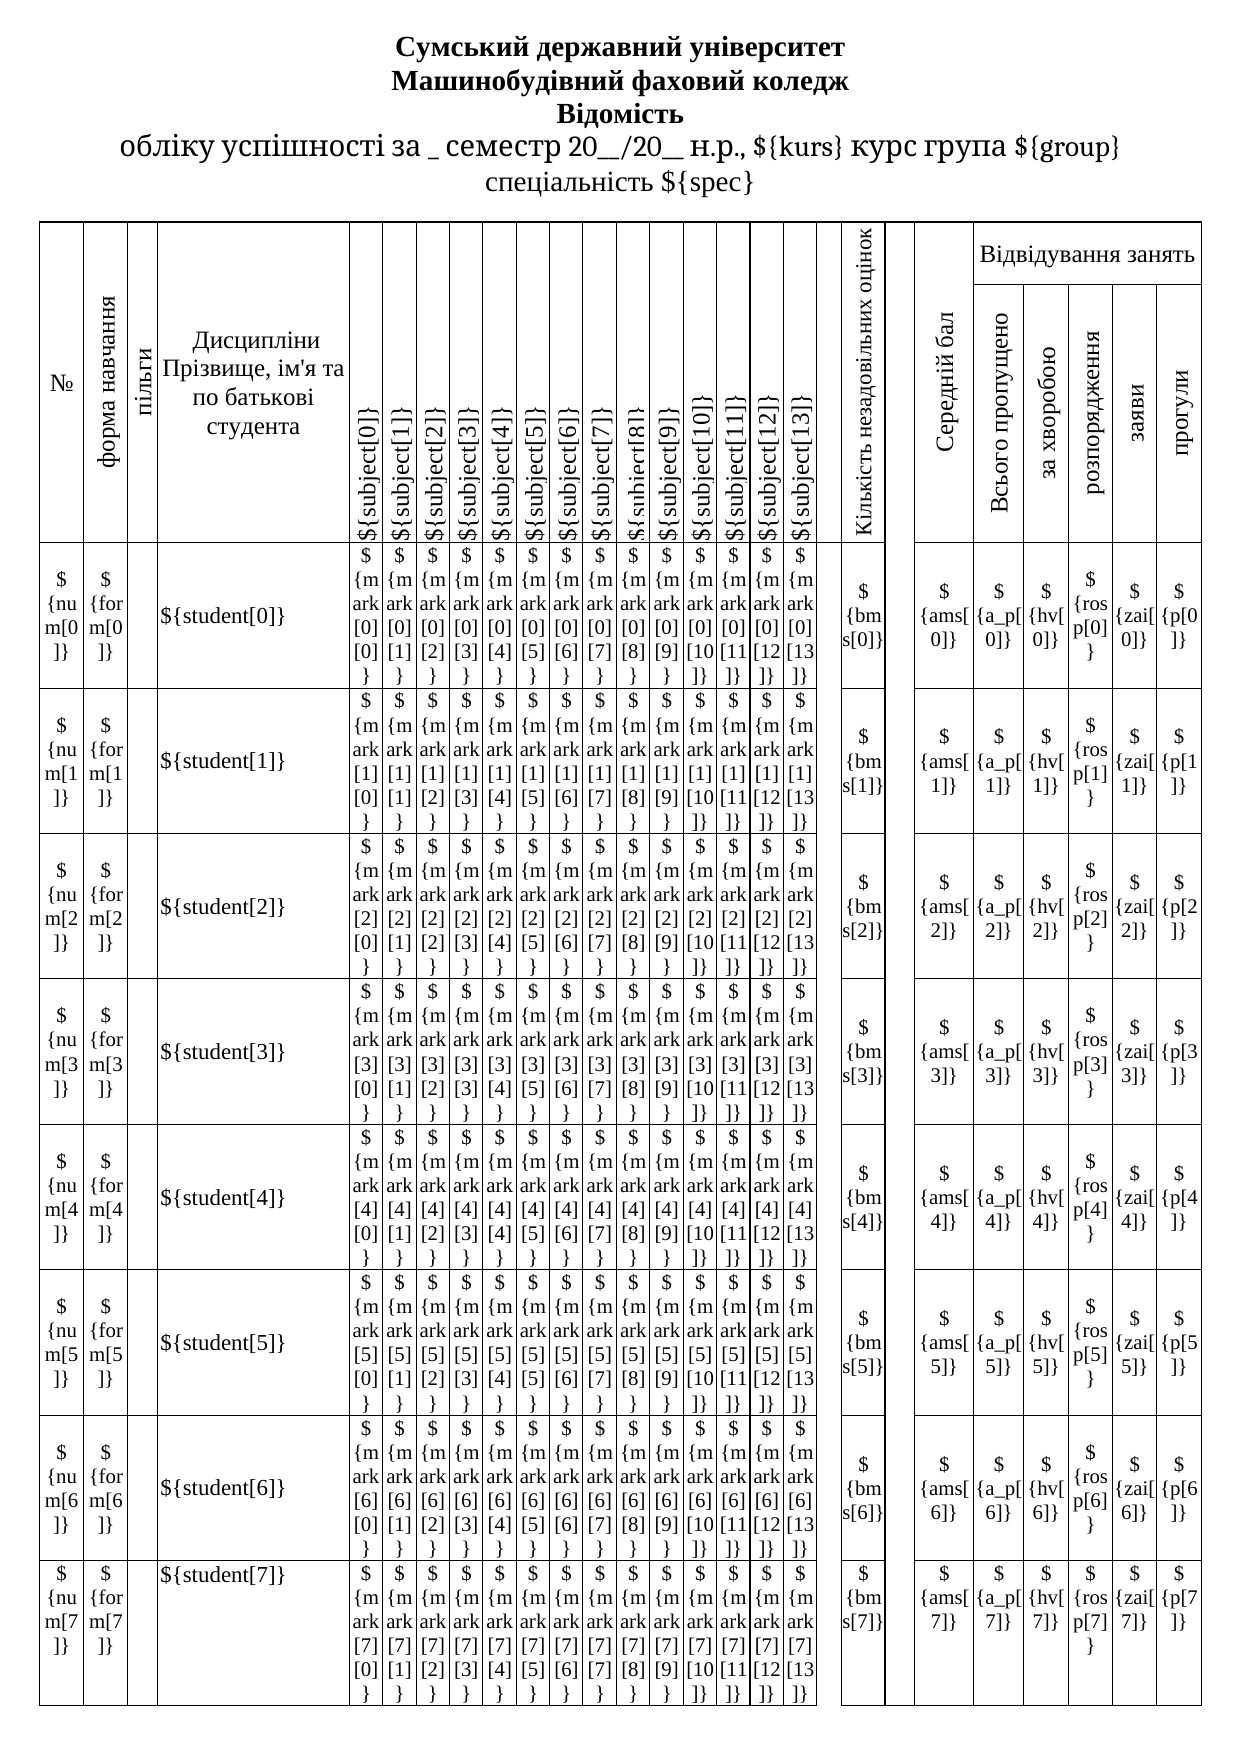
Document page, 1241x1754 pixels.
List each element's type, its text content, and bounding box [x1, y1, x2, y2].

table_cell ${mark[0][3]} [450, 543, 482, 687]
table_cell ${mark[4][9]} [650, 1125, 683, 1269]
table_cell ${mark[4][12]} [751, 1125, 783, 1269]
table_cell ${mark[3][7]} [583, 979, 616, 1124]
table_cell ${mark[5][1]} [383, 1270, 416, 1414]
table_cell ${num[3]} [40, 979, 83, 1124]
table_cell ${zai[0]} [1113, 543, 1156, 687]
table_cell ${a_p[0]} [974, 543, 1023, 687]
table_cell ${mark[6][2]} [417, 1416, 449, 1560]
table_cell ${mark[0][0]} [350, 543, 382, 687]
table_cell ${bms[5]} [842, 1270, 884, 1414]
table_cell ${student[1]} [158, 689, 349, 833]
table_header ${subject[10]} [684, 223, 716, 542]
table_cell ${bms[2]} [842, 834, 884, 978]
table_cell ${mark[2][6]} [550, 834, 582, 978]
table_cell [128, 689, 157, 833]
table_cell [817, 1124, 841, 1269]
table_cell ${rosp[0]} [1069, 543, 1112, 687]
table_cell ${student[2]} [158, 834, 349, 978]
table_cell ${mark[4][7]} [583, 1125, 616, 1269]
table_cell розпорядження [1069, 285, 1112, 542]
table_cell ${mark[6][10]} [684, 1416, 716, 1560]
table_cell ${p[6]} [1157, 1416, 1201, 1560]
table_cell [817, 1415, 841, 1560]
table_cell ${ams[4]} [915, 1125, 973, 1269]
table_cell ${rosp[1]} [1069, 689, 1112, 833]
table_cell ${mark[4][2]} [417, 1125, 449, 1269]
table_cell ${bms[4]} [842, 1125, 884, 1269]
table_cell ${bms[6]} [842, 1416, 884, 1560]
table_cell ${mark[4][11]} [717, 1125, 749, 1269]
table_cell ${mark[0][11]} [717, 543, 749, 687]
table_cell ${form[2]} [84, 834, 127, 978]
table_cell ${ams[0]} [915, 543, 973, 687]
table_cell ${mark[6][1]} [383, 1416, 416, 1560]
table_cell [128, 1270, 157, 1414]
table_cell ${mark[2][1]} [383, 834, 416, 978]
table_cell ${num[6]} [40, 1416, 83, 1560]
table_cell ${zai[1]} [1113, 689, 1156, 833]
table_cell ${mark[4][0]} [350, 1125, 382, 1269]
table_cell [817, 833, 841, 978]
table_cell ${num[1]} [40, 689, 83, 833]
table_header [886, 223, 914, 1705]
table_cell ${p[2]} [1157, 834, 1201, 978]
table_header № [40, 223, 83, 542]
table_cell ${student[0]} [158, 543, 349, 687]
table_cell ${mark[4][5]} [517, 1125, 549, 1269]
table_cell ${rosp[6]} [1069, 1416, 1112, 1560]
table_cell ${mark[0][2]} [417, 543, 449, 687]
table_cell ${mark[3][6]} [550, 979, 582, 1124]
table_cell ${mark[3][9]} [650, 979, 683, 1124]
table_cell прогули [1157, 285, 1201, 542]
table_cell ${mark[6][6]} [550, 1416, 582, 1560]
table_header ${subject[12]} [751, 223, 783, 542]
table_cell ${p[0]} [1157, 543, 1201, 687]
table_cell ${mark[0][4]} [483, 543, 516, 687]
table_cell ${mark[0][13]} [784, 543, 816, 687]
table_cell ${mark[1][6]} [550, 689, 582, 833]
table_header пільги [128, 223, 157, 542]
table_cell ${bms[0]} [842, 543, 884, 687]
table_cell ${student[7]} [158, 1561, 349, 1705]
table_cell ${p[7]} [1157, 1561, 1201, 1705]
table_cell ${mark[2][12]} [751, 834, 783, 978]
table_cell ${rosp[7]} [1069, 1561, 1112, 1705]
table_cell ${mark[7][2]} [417, 1561, 449, 1705]
table_header форма навчання [84, 223, 127, 542]
table_cell ${zai[3]} [1113, 979, 1156, 1124]
table_cell ${bms[3]} [842, 979, 884, 1124]
table_cell ${ams[1]} [915, 689, 973, 833]
table_cell ${ams[7]} [915, 1561, 973, 1705]
table_cell [128, 1125, 157, 1269]
table_cell ${mark[2][2]} [417, 834, 449, 978]
table_cell ${mark[0][7]} [583, 543, 616, 687]
table_cell ${mark[6][5]} [517, 1416, 549, 1560]
table_cell ${mark[3][12]} [751, 979, 783, 1124]
table_cell [817, 1560, 841, 1705]
table_cell ${mark[7][9]} [650, 1561, 683, 1705]
table_cell ${form[1]} [84, 689, 127, 833]
table_header Кількість незадовільних оцінок [842, 223, 884, 542]
table_cell ${mark[1][2]} [417, 689, 449, 833]
table_cell ${mark[4][13]} [784, 1125, 816, 1269]
table_cell ${mark[3][11]} [717, 979, 749, 1124]
table_cell ${mark[1][1]} [383, 689, 416, 833]
table_cell ${mark[0][10]} [684, 543, 716, 687]
table_cell ${form[3]} [84, 979, 127, 1124]
table_cell [128, 834, 157, 978]
table_cell ${mark[7][0]} [350, 1561, 382, 1705]
table_cell ${ams[3]} [915, 979, 973, 1124]
table_cell ${a_p[7]} [974, 1561, 1023, 1705]
table_cell ${mark[6][3]} [450, 1416, 482, 1560]
table_header ${subject[2]} [417, 223, 449, 542]
table_cell [128, 1416, 157, 1560]
table_cell ${mark[1][8]} [617, 689, 649, 833]
table_header ${subject[13]} [784, 223, 816, 542]
table_cell ${mark[2][13]} [784, 834, 816, 978]
table_cell ${mark[7][10]} [684, 1561, 716, 1705]
table_cell ${mark[2][7]} [583, 834, 616, 978]
table_cell ${mark[5][8]} [617, 1270, 649, 1414]
table_cell ${mark[0][5]} [517, 543, 549, 687]
table_cell [817, 978, 841, 1124]
table_cell ${mark[0][1]} [383, 543, 416, 687]
table_cell ${mark[4][4]} [483, 1125, 516, 1269]
table_cell ${rosp[3]} [1069, 979, 1112, 1124]
table_cell ${mark[5][0]} [350, 1270, 382, 1414]
text спеціальність ${spec} [29, 164, 1211, 197]
table_cell ${mark[5][12]} [751, 1270, 783, 1414]
table_cell ${p[5]} [1157, 1270, 1201, 1414]
table_cell ${a_p[1]} [974, 689, 1023, 833]
table_cell ${hv[6]} [1024, 1416, 1068, 1560]
table_cell ${num[4]} [40, 1125, 83, 1269]
table_cell ${mark[4][8]} [617, 1125, 649, 1269]
table_cell ${form[6]} [84, 1416, 127, 1560]
table_cell ${num[2]} [40, 834, 83, 978]
table_cell ${mark[7][4]} [483, 1561, 516, 1705]
text Відомість [29, 97, 1211, 130]
table_cell ${mark[0][6]} [550, 543, 582, 687]
table_cell [817, 688, 841, 833]
table_cell ${zai[6]} [1113, 1416, 1156, 1560]
table_cell ${mark[6][8]} [617, 1416, 649, 1560]
table_cell заяви [1113, 285, 1156, 542]
table_cell ${mark[5][2]} [417, 1270, 449, 1414]
table_cell ${mark[5][10]} [684, 1270, 716, 1414]
table_cell ${zai[5]} [1113, 1270, 1156, 1414]
table_cell ${mark[1][9]} [650, 689, 683, 833]
text Машинобудівний фаховий коледж [29, 63, 1211, 97]
table_cell ${mark[7][5]} [517, 1561, 549, 1705]
table_cell ${mark[2][11]} [717, 834, 749, 978]
table_header ${subject[6]} [550, 223, 582, 542]
table_cell ${mark[1][13]} [784, 689, 816, 833]
table_cell ${a_p[4]} [974, 1125, 1023, 1269]
table_cell ${mark[3][3]} [450, 979, 482, 1124]
table_cell [817, 401, 841, 542]
table_cell ${mark[1][12]} [751, 689, 783, 833]
table_cell ${mark[3][8]} [617, 979, 649, 1124]
table_cell ${mark[6][12]} [751, 1416, 783, 1560]
table_header Середній бал [915, 223, 973, 542]
table_cell ${hv[0]} [1024, 543, 1068, 687]
table_cell ${mark[7][3]} [450, 1561, 482, 1705]
table_cell ${num[5]} [40, 1270, 83, 1414]
table_cell ${mark[4][3]} [450, 1125, 482, 1269]
table_cell ${student[5]} [158, 1270, 349, 1414]
text Сумський державний університет [29, 29, 1211, 63]
table_cell ${mark[5][4]} [483, 1270, 516, 1414]
table_cell ${mark[3][5]} [517, 979, 549, 1124]
table_header ${subject[5]} [517, 223, 549, 542]
table_cell ${mark[2][8]} [617, 834, 649, 978]
table_cell ${a_p[3]} [974, 979, 1023, 1124]
text обліку успішності за _ семестр 20__/20__ н.р., ${kurs} курс група ${group} [29, 130, 1211, 164]
table_header ${subject[7]} [583, 223, 616, 542]
table_cell [128, 979, 157, 1124]
table_cell ${mark[2][0]} [350, 834, 382, 978]
table_cell ${bms[1]} [842, 689, 884, 833]
table_cell ${zai[7]} [1113, 1561, 1156, 1705]
table_cell ${mark[0][8]} [617, 543, 649, 687]
table_cell ${rosp[5]} [1069, 1270, 1112, 1414]
table_cell ${mark[7][11]} [717, 1561, 749, 1705]
table_header Дисципліни Прізвище, ім'я та по батькові студента [158, 223, 349, 542]
table_cell ${mark[5][9]} [650, 1270, 683, 1414]
table_cell ${form[0]} [84, 543, 127, 687]
table_cell ${p[4]} [1157, 1125, 1201, 1269]
table_cell ${mark[7][6]} [550, 1561, 582, 1705]
table_cell ${mark[3][1]} [383, 979, 416, 1124]
table_cell ${mark[5][7]} [583, 1270, 616, 1414]
table_cell ${mark[0][12]} [751, 543, 783, 687]
table_cell ${mark[2][10]} [684, 834, 716, 978]
table_cell ${hv[5]} [1024, 1270, 1068, 1414]
table_cell ${hv[1]} [1024, 689, 1068, 833]
table_cell ${mark[7][1]} [383, 1561, 416, 1705]
table_cell ${mark[1][11]} [717, 689, 749, 833]
table_cell ${student[3]} [158, 979, 349, 1124]
table_cell ${mark[6][0]} [350, 1416, 382, 1560]
table_cell ${mark[5][13]} [784, 1270, 816, 1414]
table_cell ${hv[4]} [1024, 1125, 1068, 1269]
table_cell ${mark[2][5]} [517, 834, 549, 978]
table_cell ${mark[4][1]} [383, 1125, 416, 1269]
table_header ${subject[0]} [350, 223, 382, 542]
table_cell ${mark[1][10]} [684, 689, 716, 833]
table_cell ${hv[2]} [1024, 834, 1068, 978]
table_cell ${mark[2][4]} [483, 834, 516, 978]
table_cell ${mark[5][3]} [450, 1270, 482, 1414]
table_cell ${a_p[6]} [974, 1416, 1023, 1560]
table_cell ${ams[2]} [915, 834, 973, 978]
table_cell ${student[4]} [158, 1125, 349, 1269]
table_header ${subject[11]} [717, 223, 749, 542]
table_cell ${mark[7][13]} [784, 1561, 816, 1705]
table_cell ${p[3]} [1157, 979, 1201, 1124]
table_cell ${student[6]} [158, 1416, 349, 1560]
table_cell ${form[5]} [84, 1270, 127, 1414]
table_cell ${mark[6][11]} [717, 1416, 749, 1560]
table_cell ${rosp[2]} [1069, 834, 1112, 978]
table_cell ${mark[1][4]} [483, 689, 516, 833]
table_header [817, 223, 841, 284]
table_cell ${mark[6][9]} [650, 1416, 683, 1560]
table_cell ${mark[5][11]} [717, 1270, 749, 1414]
table_cell ${form[7]} [84, 1561, 127, 1705]
table_cell ${a_p[5]} [974, 1270, 1023, 1414]
table_cell [817, 543, 841, 687]
table_cell ${mark[0][9]} [650, 543, 683, 687]
table_cell ${mark[2][9]} [650, 834, 683, 978]
table_cell ${num[7]} [40, 1561, 83, 1705]
table_cell ${mark[3][0]} [350, 979, 382, 1124]
table_cell ${mark[2][3]} [450, 834, 482, 978]
table_cell ${mark[7][7]} [583, 1561, 616, 1705]
table_header Відвідування занять [974, 223, 1201, 284]
table_cell ${zai[4]} [1113, 1125, 1156, 1269]
table_cell ${form[4]} [84, 1125, 127, 1269]
table_header ${subject[3]} [450, 223, 482, 542]
table_cell ${mark[7][8]} [617, 1561, 649, 1705]
table_cell ${mark[4][6]} [550, 1125, 582, 1269]
table_cell ${mark[3][10]} [684, 979, 716, 1124]
table_cell за хворобою [1024, 285, 1068, 542]
table_cell ${mark[6][4]} [483, 1416, 516, 1560]
table_cell ${mark[7][12]} [751, 1561, 783, 1705]
table_cell ${bms[7]} [842, 1561, 884, 1705]
table_cell ${hv[3]} [1024, 979, 1068, 1124]
table_cell ${a_p[2]} [974, 834, 1023, 978]
table_cell ${rosp[4]} [1069, 1125, 1112, 1269]
table_cell ${p[1]} [1157, 689, 1201, 833]
table_cell [128, 1561, 157, 1705]
table_cell ${mark[5][5]} [517, 1270, 549, 1414]
table_cell ${mark[1][3]} [450, 689, 482, 833]
table_header ${subject[9]} [650, 223, 683, 542]
table_cell ${mark[6][7]} [583, 1416, 616, 1560]
table_cell ${mark[1][0]} [350, 689, 382, 833]
table_cell ${mark[6][13]} [784, 1416, 816, 1560]
table_cell ${mark[3][2]} [417, 979, 449, 1124]
table_cell ${mark[3][13]} [784, 979, 816, 1124]
table_cell ${mark[1][7]} [583, 689, 616, 833]
table_cell ${num[0]} [40, 543, 83, 687]
table_cell ${mark[1][5]} [517, 689, 549, 833]
table_header ${subject[1]} [383, 223, 416, 542]
table_cell [817, 284, 841, 401]
table_cell ${mark[3][4]} [483, 979, 516, 1124]
table_header ${subject[8]} [617, 223, 649, 542]
table_cell ${ams[5]} [915, 1270, 973, 1414]
table_cell ${zai[2]} [1113, 834, 1156, 978]
table_cell Всього пропущено [974, 285, 1023, 542]
table_cell ${ams[6]} [915, 1416, 973, 1560]
table_cell [128, 543, 157, 687]
table_cell ${mark[5][6]} [550, 1270, 582, 1414]
table_cell ${hv[7]} [1024, 1561, 1068, 1705]
table_cell ${mark[4][10]} [684, 1125, 716, 1269]
table_cell [817, 1269, 841, 1414]
table_header ${subject[4]} [483, 223, 516, 542]
